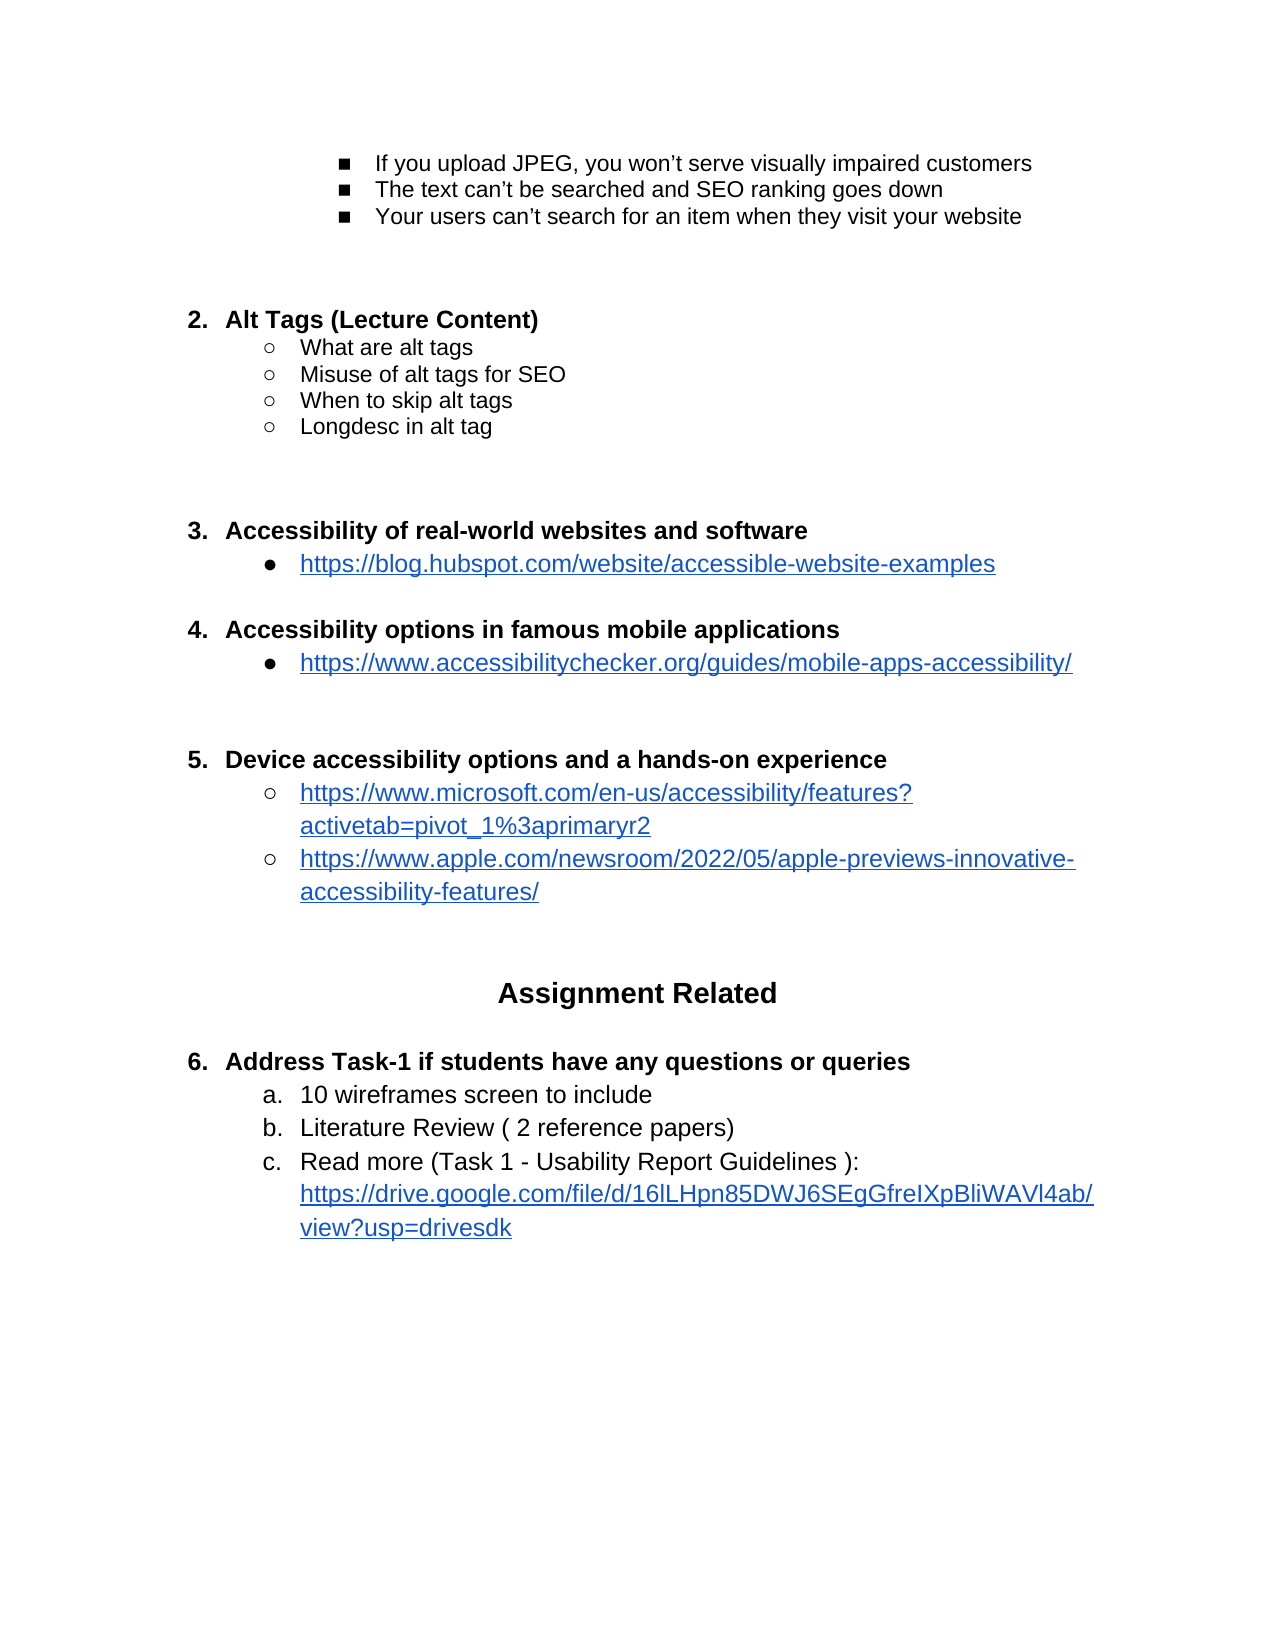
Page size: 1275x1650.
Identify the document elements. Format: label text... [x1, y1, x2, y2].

list Read more (Task 1 - Usability Report Guidelines ): [262, 1146, 1125, 1175]
list https://www.apple.com/newsroom/2022/05/apple-previews-innovative-accessibility-features/ [262, 844, 1125, 906]
list Accessibility options in famous mobile applications [187, 615, 1125, 644]
list Your users can’t search for an item when they visit your website [337, 203, 1125, 229]
text Assignment Related [150, 976, 1125, 1009]
list Longdesc in alt tag [262, 413, 1125, 439]
list https://blog.hubspot.com/website/accessible-website-examples [262, 549, 1125, 578]
list Alt Tags (Lecture Content) [187, 305, 1125, 334]
list https://www.microsoft.com/en-us/accessibility/features?activetab=pivot_1%3aprimaryr2 [262, 778, 1125, 839]
list When to skip alt tags [262, 387, 1125, 413]
list The text can’t be searched and SEO ranking goes down [337, 176, 1125, 203]
list If you upload JPEG, you won’t serve visually impaired customers [337, 150, 1125, 176]
list What are alt tags [262, 334, 1125, 361]
list Accessibility of real-world websites and software [187, 516, 1125, 545]
text https://drive.google.com/file/d/16lLHpn85DWJ6SEgGfreIXpBliWAVl4ab/view?usp=drivesdk [300, 1179, 1125, 1241]
list Address Task-1 if students have any questions or queries [187, 1047, 1125, 1076]
list https://www.accessibilitychecker.org/guides/mobile-apps-accessibility/ [262, 648, 1125, 677]
list Device accessibility options and a hands-on experience [187, 745, 1125, 773]
list Literature Review ( 2 reference papers) [262, 1113, 1125, 1142]
list 10 wireframes screen to include [262, 1080, 1125, 1109]
list Misuse of alt tags for SEO [262, 361, 1125, 387]
